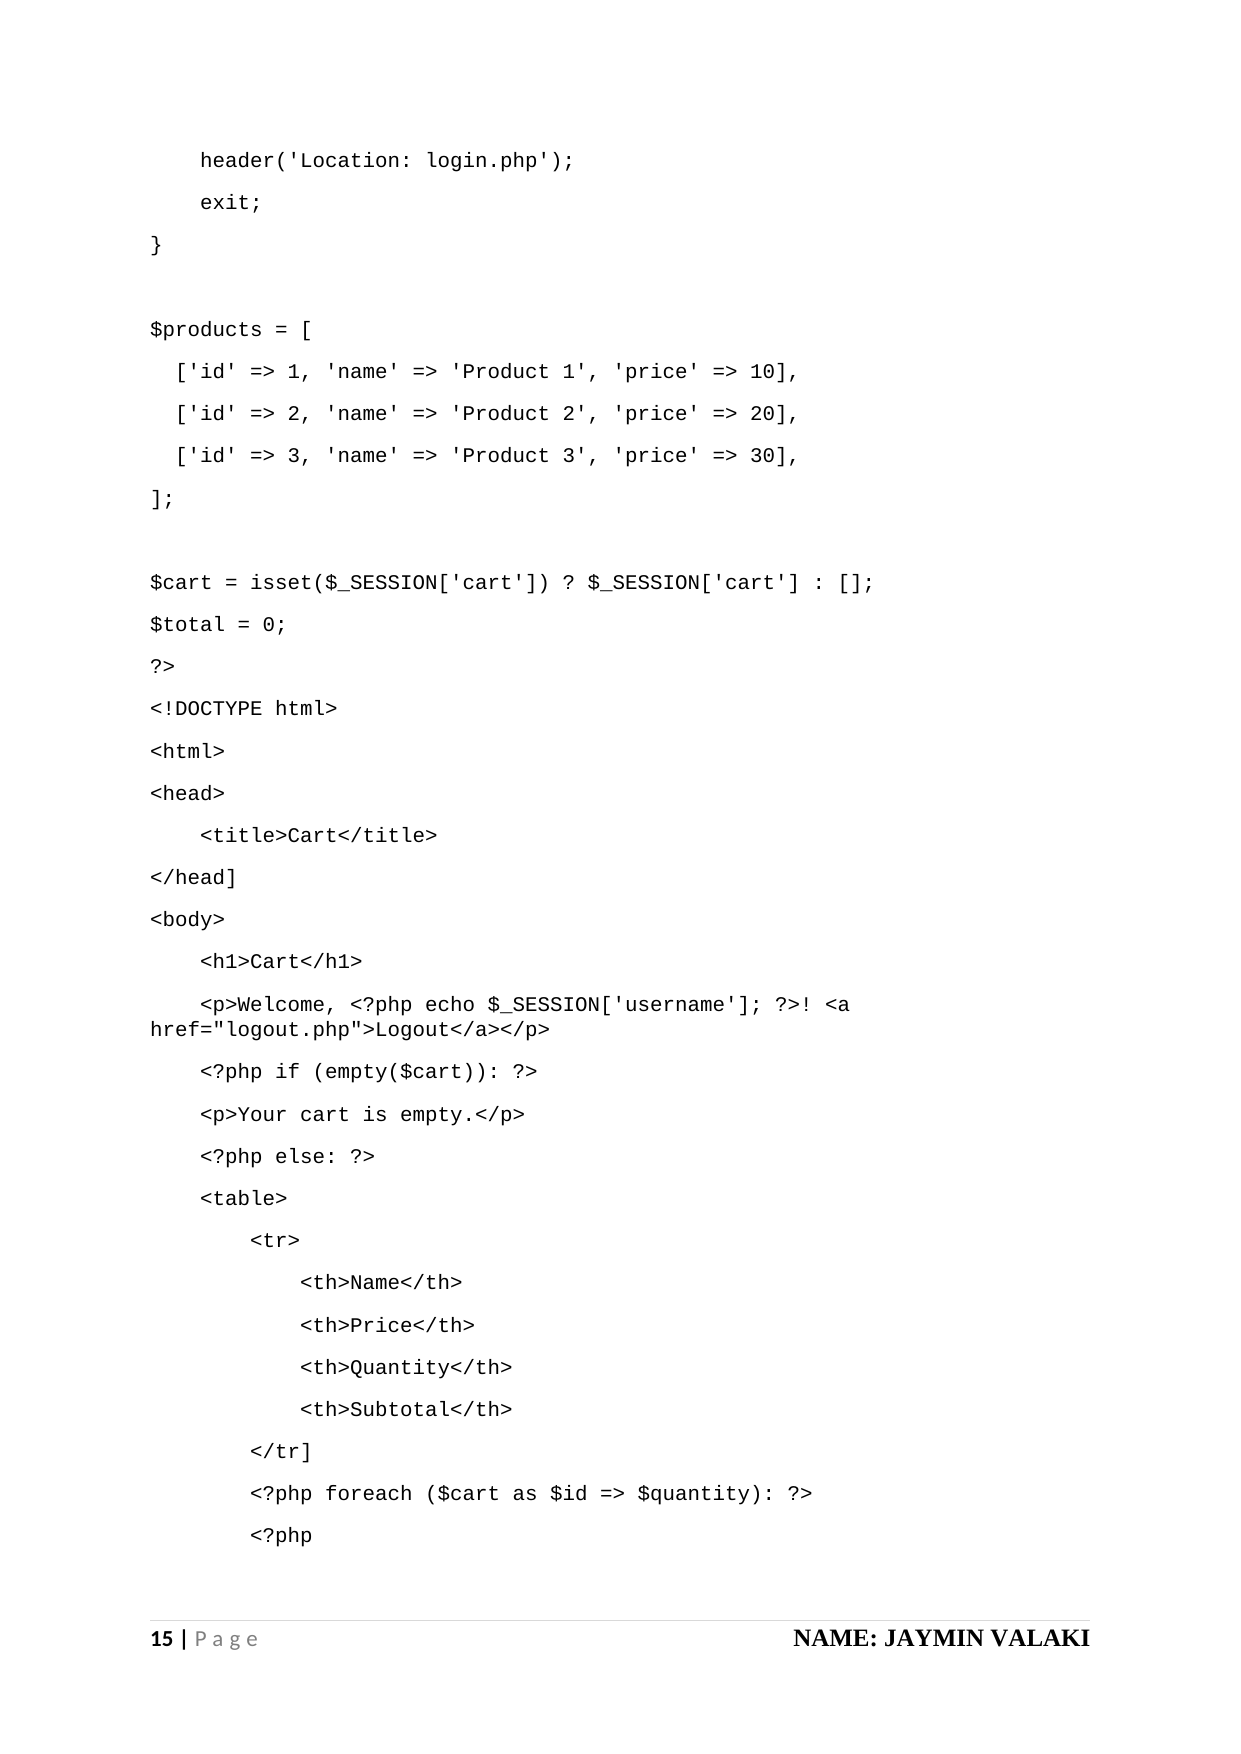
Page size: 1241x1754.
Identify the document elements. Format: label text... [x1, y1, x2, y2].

text ['id' => 2, 'name' => 'Product 2', 'price' => 20], [150, 403, 1090, 427]
text <title>Cart</title> [150, 825, 1090, 849]
text ['id' => 3, 'name' => 'Product 3', 'price' => 30], [150, 445, 1090, 469]
text <th>Price</th> [150, 1314, 1090, 1338]
text <?php else: ?> [150, 1146, 1090, 1169]
text <th>Name</th> [150, 1272, 1090, 1296]
text <?php [150, 1526, 1090, 1549]
text <tr> [150, 1230, 1090, 1254]
text <table> [150, 1188, 1090, 1212]
text <p>Welcome, <?php echo $_SESSION['username']; ?>! <a href="logout.php">Logout</a></p> [150, 994, 1090, 1043]
text ]; [150, 487, 1090, 511]
text <?php foreach ($cart as $id => $quantity): ?> [150, 1483, 1090, 1507]
text <?php if (empty($cart)): ?> [150, 1061, 1090, 1085]
text } [150, 234, 1090, 258]
text <!DOCTYPE html> [150, 698, 1090, 722]
text <th>Subtotal</th> [150, 1399, 1090, 1423]
text header('Location: login.php'); [150, 150, 1090, 174]
text ['id' => 1, 'name' => 'Product 1', 'price' => 10], [150, 361, 1090, 384]
text <html> [150, 741, 1090, 764]
text <head> [150, 783, 1090, 806]
text $cart = isset($_SESSION['cart']) ? $_SESSION['cart'] : []; [150, 572, 1090, 596]
text </tr] [150, 1441, 1090, 1465]
text exit; [150, 192, 1090, 216]
text <body> [150, 909, 1090, 933]
text $products = [ [150, 319, 1090, 342]
text </head] [150, 867, 1090, 891]
text <h1>Cart</h1> [150, 952, 1090, 975]
text ?> [150, 656, 1090, 680]
text $total = 0; [150, 614, 1090, 638]
text <p>Your cart is empty.</p> [150, 1104, 1090, 1127]
text <th>Quantity</th> [150, 1357, 1090, 1380]
